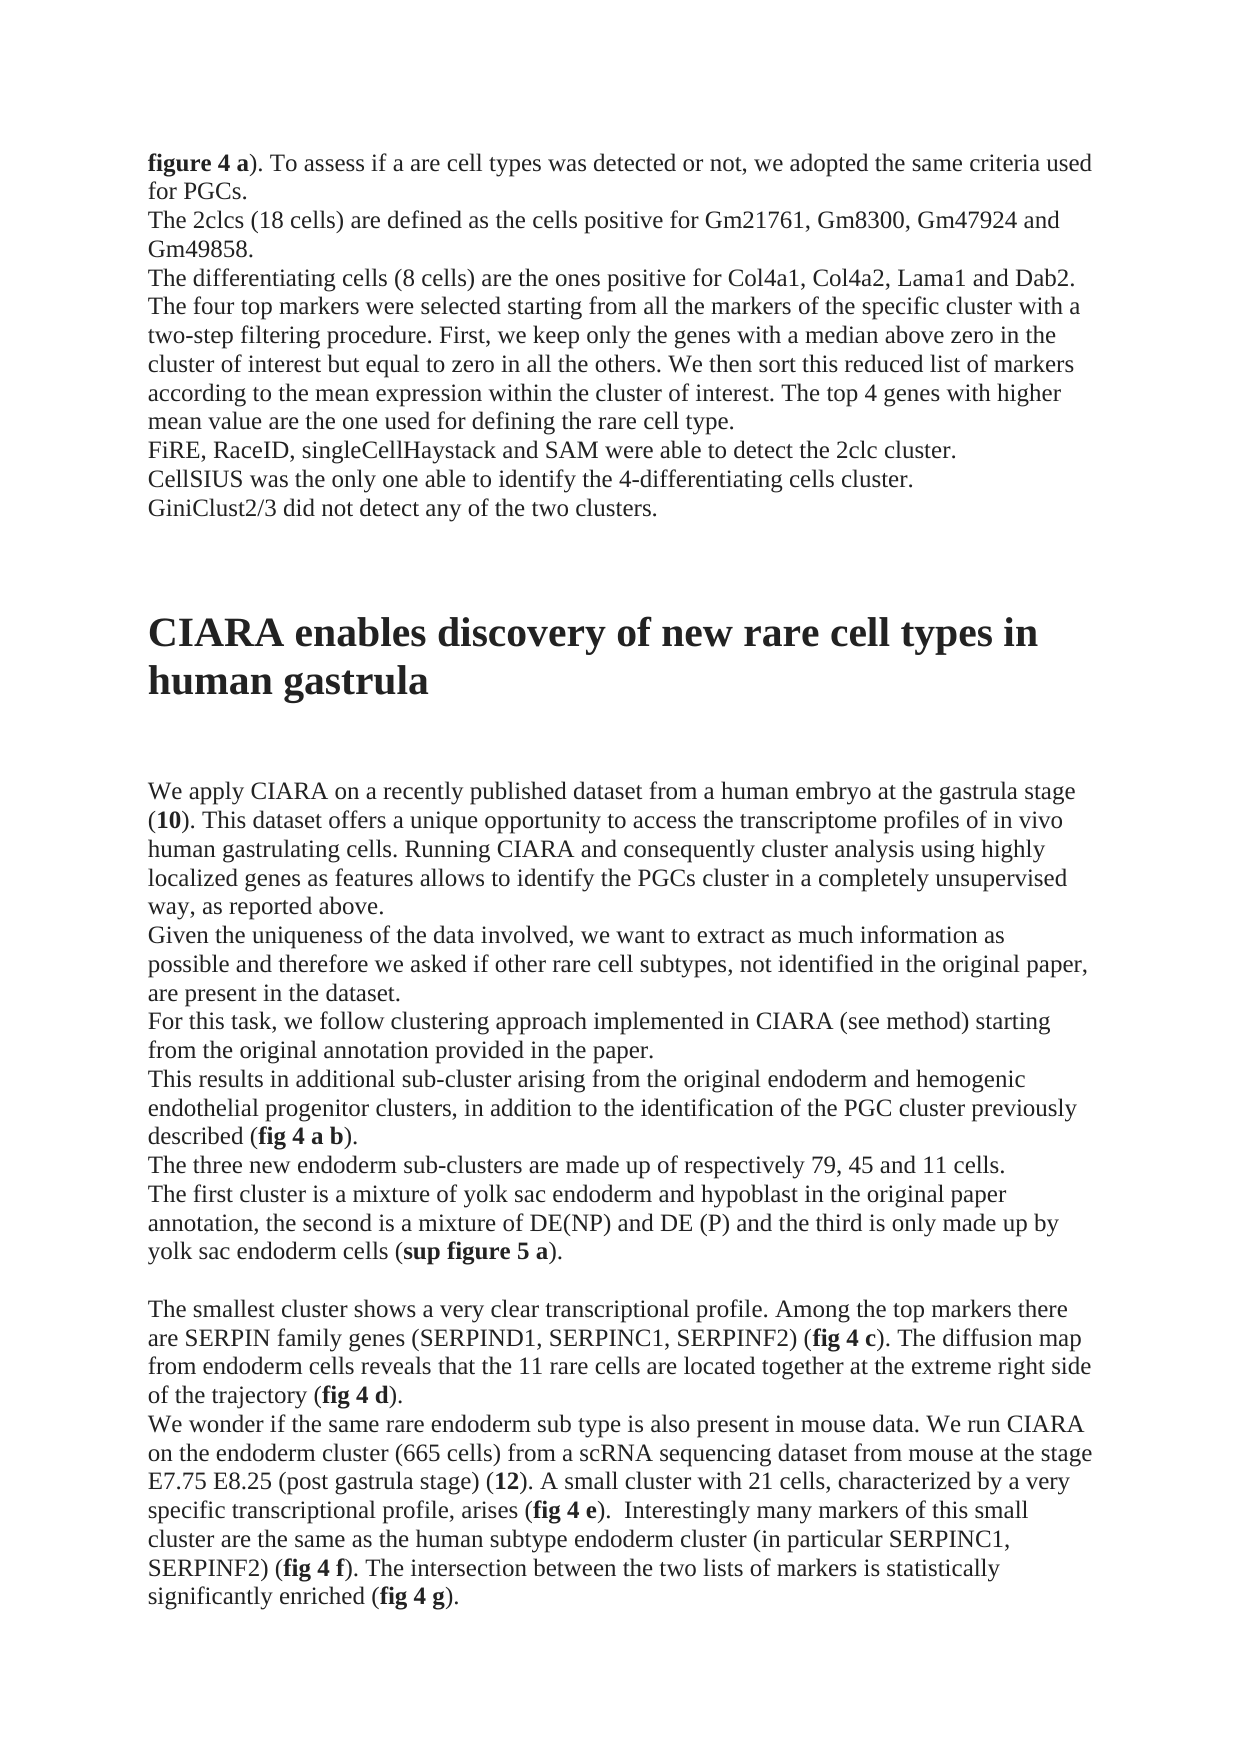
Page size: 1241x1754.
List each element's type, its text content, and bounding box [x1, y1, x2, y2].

text The three new endoderm sub-clusters are made up of respectively 79, 45 and 11 cells. [148, 1150, 1093, 1179]
text We apply CIARA on a recently published dataset from a human embryo at the gastrula stage (10). This dataset offers a unique opportunity to access the transcriptome profiles of in vivo human gastrulating cells. Running CIARA and consequently cluster analysis using highly localized genes as features allows to identify the PGCs cluster in a completely unsupervised way, as reported above. [148, 776, 1093, 920]
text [148, 148, 1093, 205]
text This results in additional sub-cluster arising from the original endoderm and hemogenic endothelial progenitor clusters, in addition to the identification of the PGC cluster previously described (fig 4 a b). [148, 1064, 1093, 1150]
text The differentiating cells (8 cells) are the ones positive for Col4a1, Col4a2, Lama1 and Dab2. [148, 263, 1093, 291]
text Given the uniqueness of the data involved, we want to extract as much information as possible and therefore we asked if other rare cell subtypes, not identified in the original paper, are present in the dataset. [148, 920, 1093, 1006]
text The smallest cluster shows a very clear transcriptional profile. Among the top markers there are SERPIN family genes (SERPIND1, SERPINC1, SERPINF2) (fig 4 c). The diffusion map from endoderm cells reveals that the 11 rare cells are located together at the extreme right side of the trajectory (fig 4 d). [148, 1294, 1093, 1409]
text CIARA enables discovery of new rare cell types in human gastrula [148, 608, 1093, 703]
text GiniClust2/3 did not detect any of the two clusters. [148, 493, 1093, 521]
text The first cluster is a mixture of yolk sac endoderm and hypoblast in the original paper annotation, the second is a mixture of DE(NP) and DE (P) and the third is only made up by yolk sac endoderm cells (sup figure 5 a). [148, 1179, 1093, 1265]
text We wonder if the same rare endoderm sub type is also present in mouse data. We run CIARA on the endoderm cluster (665 cells) from a scRNA sequencing dataset from mouse at the stage E7.75 E8.25 (post gastrula stage) (12). A small cluster with 21 cells, characterized by a very specific transcriptional profile, arises (fig 4 e). Interestingly many markers of this small cluster are the same as the human subtype endoderm cluster (in particular SERPINC1, SERPINF2) (fig 4 f). The intersection between the two lists of markers is statistically significantly enriched (fig 4 g). [148, 1409, 1093, 1610]
text FiRE, RaceID, singleCellHaystack and SAM were able to detect the 2clc cluster. [148, 435, 1093, 464]
text The 2clcs (18 cells) are defined as the cells positive for Gm21761, Gm8300, Gm47924 and Gm49858. [148, 205, 1093, 263]
text For this task, we follow clustering approach implemented in CIARA (see method) starting from the original annotation provided in the paper. [148, 1006, 1093, 1064]
text CellSIUS was the only one able to identify the 4-differentiating cells cluster. [148, 464, 1093, 493]
text The four top markers were selected starting from all the markers of the specific cluster with a two-step filtering procedure. First, we keep only the genes with a median above zero in the cluster of interest but equal to zero in all the others. We then sort this reduced list of markers according to the mean expression within the cluster of interest. The top 4 genes with higher mean value are the one used for defining the rare cell type. [148, 291, 1093, 435]
